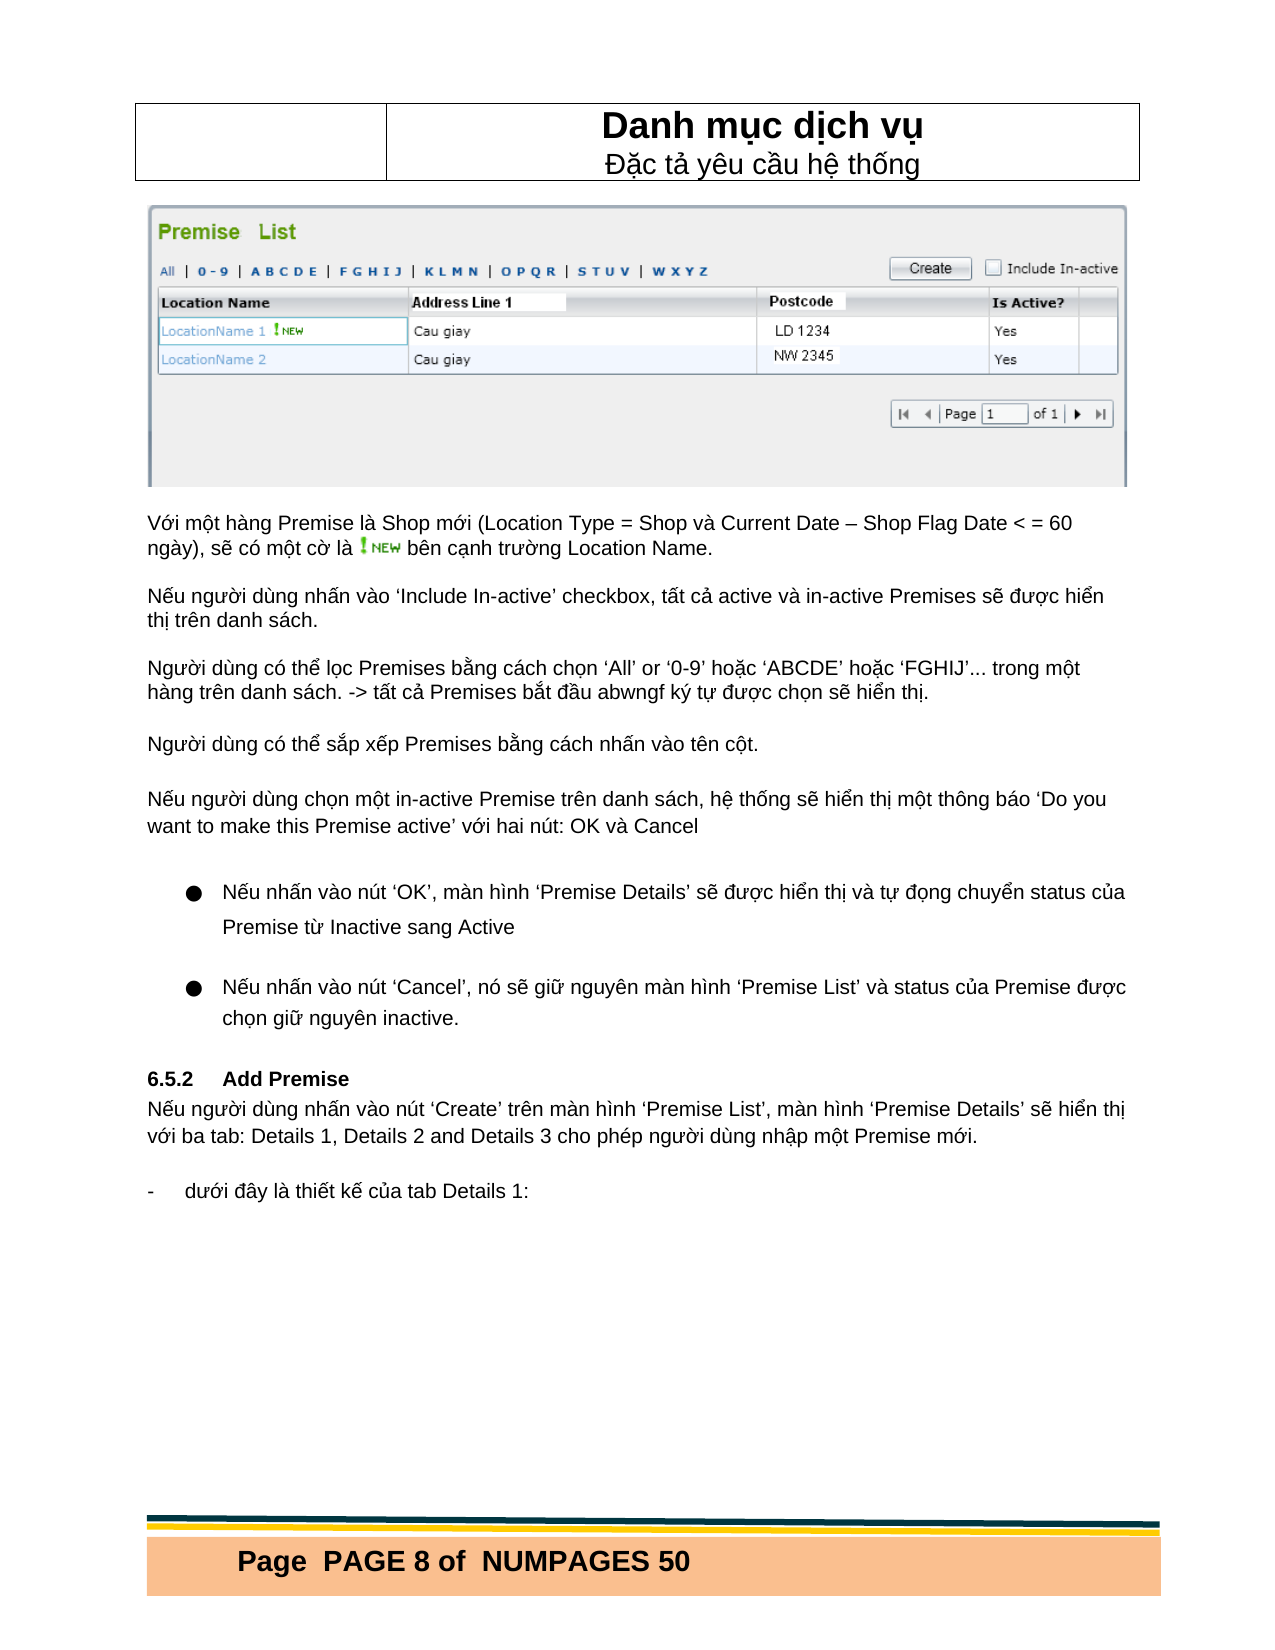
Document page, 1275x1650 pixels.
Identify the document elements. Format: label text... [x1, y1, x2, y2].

text Người dùng có thể sắp xếp Premises bằng cách nhấn vào tên cột. [147, 731, 1128, 755]
text Nếu người dùng nhấn vào ‘Include In-active’ checkbox, tất cả active và in-active Premises sẽ được hiển thị trên danh sách. [147, 584, 1128, 632]
list Nếu nhấn vào nút ‘OK’, màn hình ‘Premise Details’ sẽ được hiển thị và tự đọng chuyển status của Premise từ Inactive sang Active [184, 869, 1128, 939]
list Nếu nhấn vào nút ‘Cancel’, nó sẽ giữ nguyên màn hình ‘Premise List’ và status của Premise được chọn giữ nguyên inactive. [184, 963, 1128, 1030]
text Nếu người dùng chọn một in-active Premise trên danh sách, hệ thống sẽ hiển thị một thông báo ‘Do you want to make this Premise active’ với hai nút: OK và Cancel [147, 786, 1128, 838]
picture [358, 534, 402, 556]
subtitle Add Premise [147, 1067, 1128, 1091]
list dưới đây là thiết kế của tab Details 1: [147, 1179, 1128, 1203]
text Nếu người dùng nhấn vào nút ‘Create’ trên màn hình ‘Premise List’, màn hình ‘Premise Details’ sẽ hiển thị với ba tab: Details 1, Details 2 and Details 3 cho phép người dùng nhập một Premise mới. [147, 1097, 1128, 1148]
text Với một hàng Premise là Shop mới (Location Type = Shop và Current Date – Shop Flag Date < = 60 ngày), sẽ có một cờ là bên cạnh trường Location Name. [147, 511, 1128, 560]
text Người dùng có thể lọc Premises bằng cách chọn ‘All’ or ‘0-9’ hoặc ‘ABCDE’ hoặc ‘FGHIJ’... trong một hàng trên danh sách. -> tất cả Premises bắt đầu abwngf ký tự được chọn sẽ hiển thị. [147, 656, 1128, 704]
picture [147, 205, 1128, 487]
